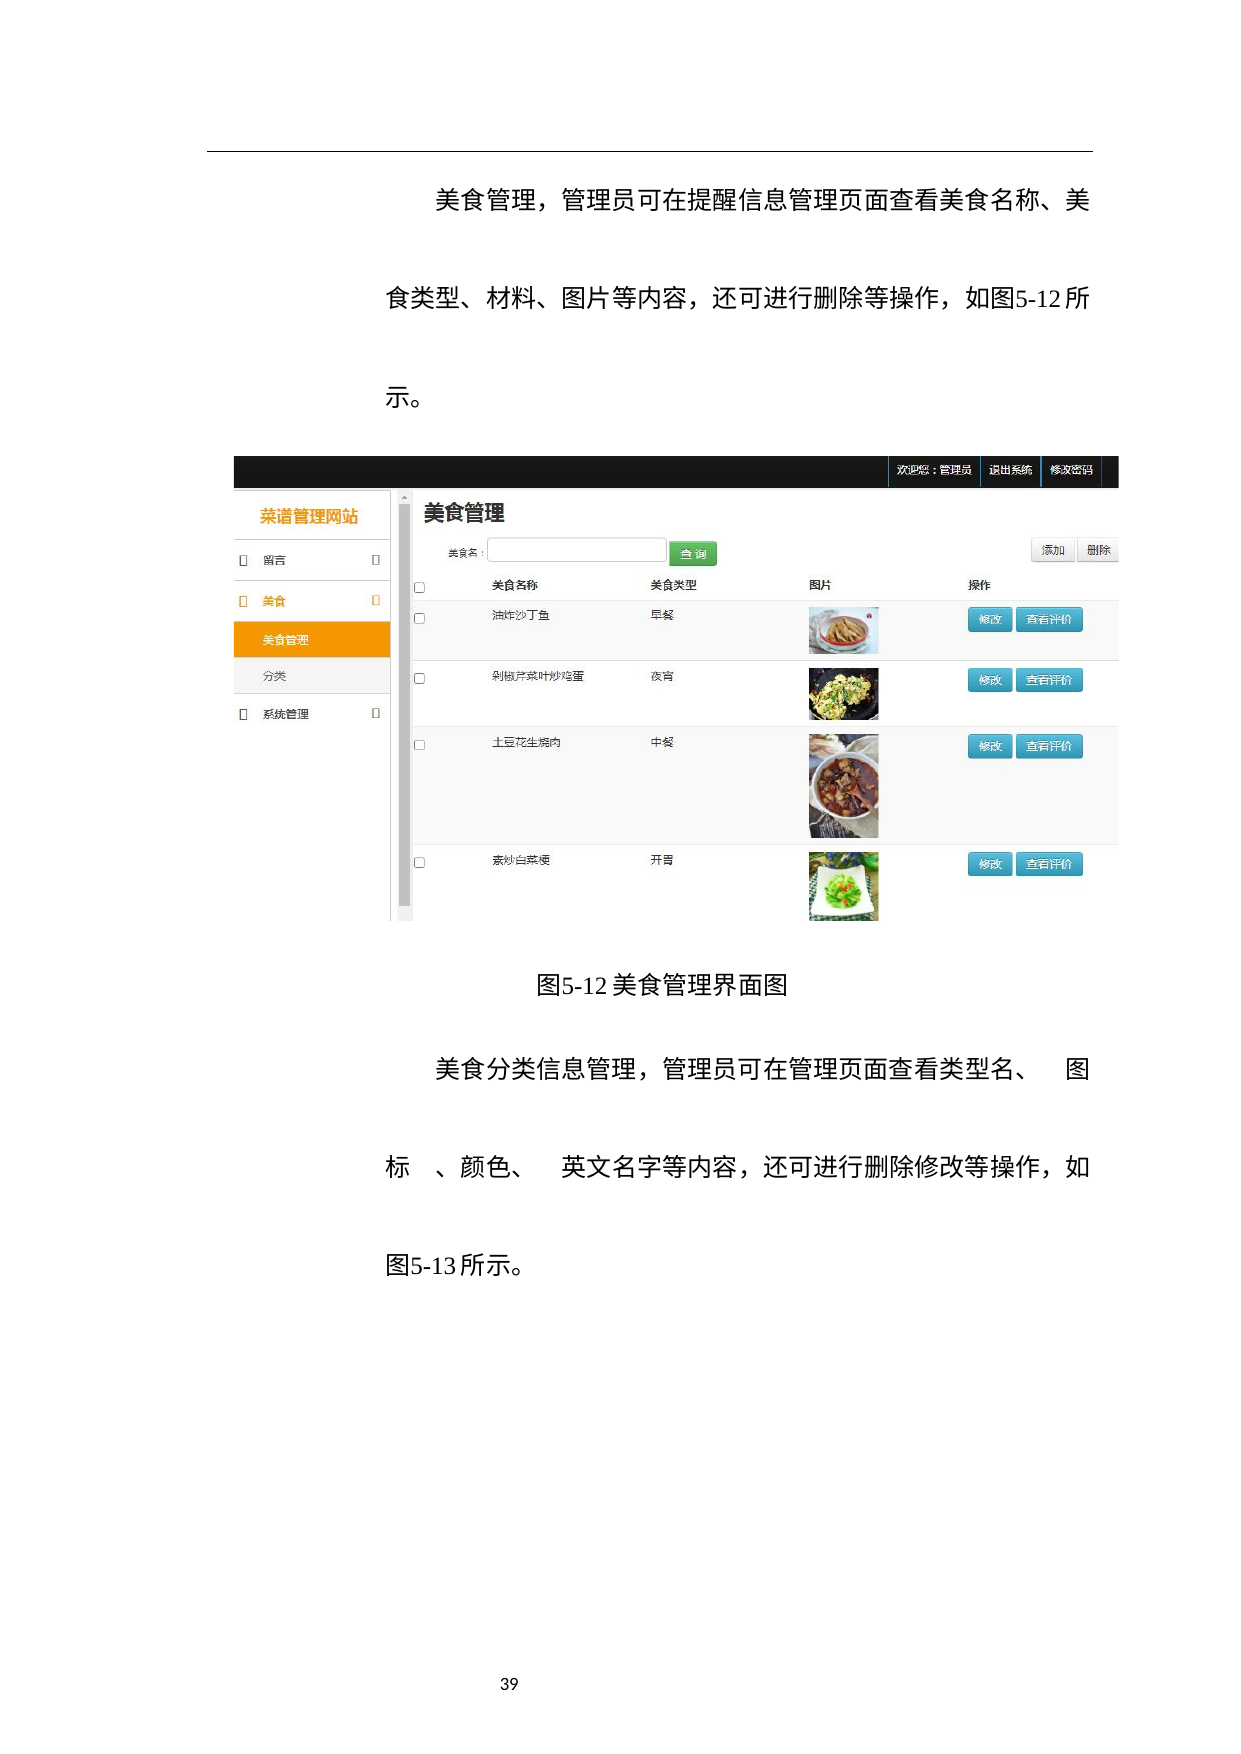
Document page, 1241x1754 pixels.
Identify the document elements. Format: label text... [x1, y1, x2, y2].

text 美食管理，管理员可在提醒信息管理页面查看美食名称、美食类型、材料、图片等内容，还可进行删除等操作，如图5-12所示。 [373, 166, 1091, 428]
text 图5-12美食管理界面图 [209, 951, 1091, 1016]
text 美食分类信息管理，管理员可在管理页面查看类型名、 图标 、颜色、 英文名字等内容，还可进行删除修改等操作，如图5-13所示。 [373, 1034, 1091, 1296]
picture [233, 456, 1119, 921]
